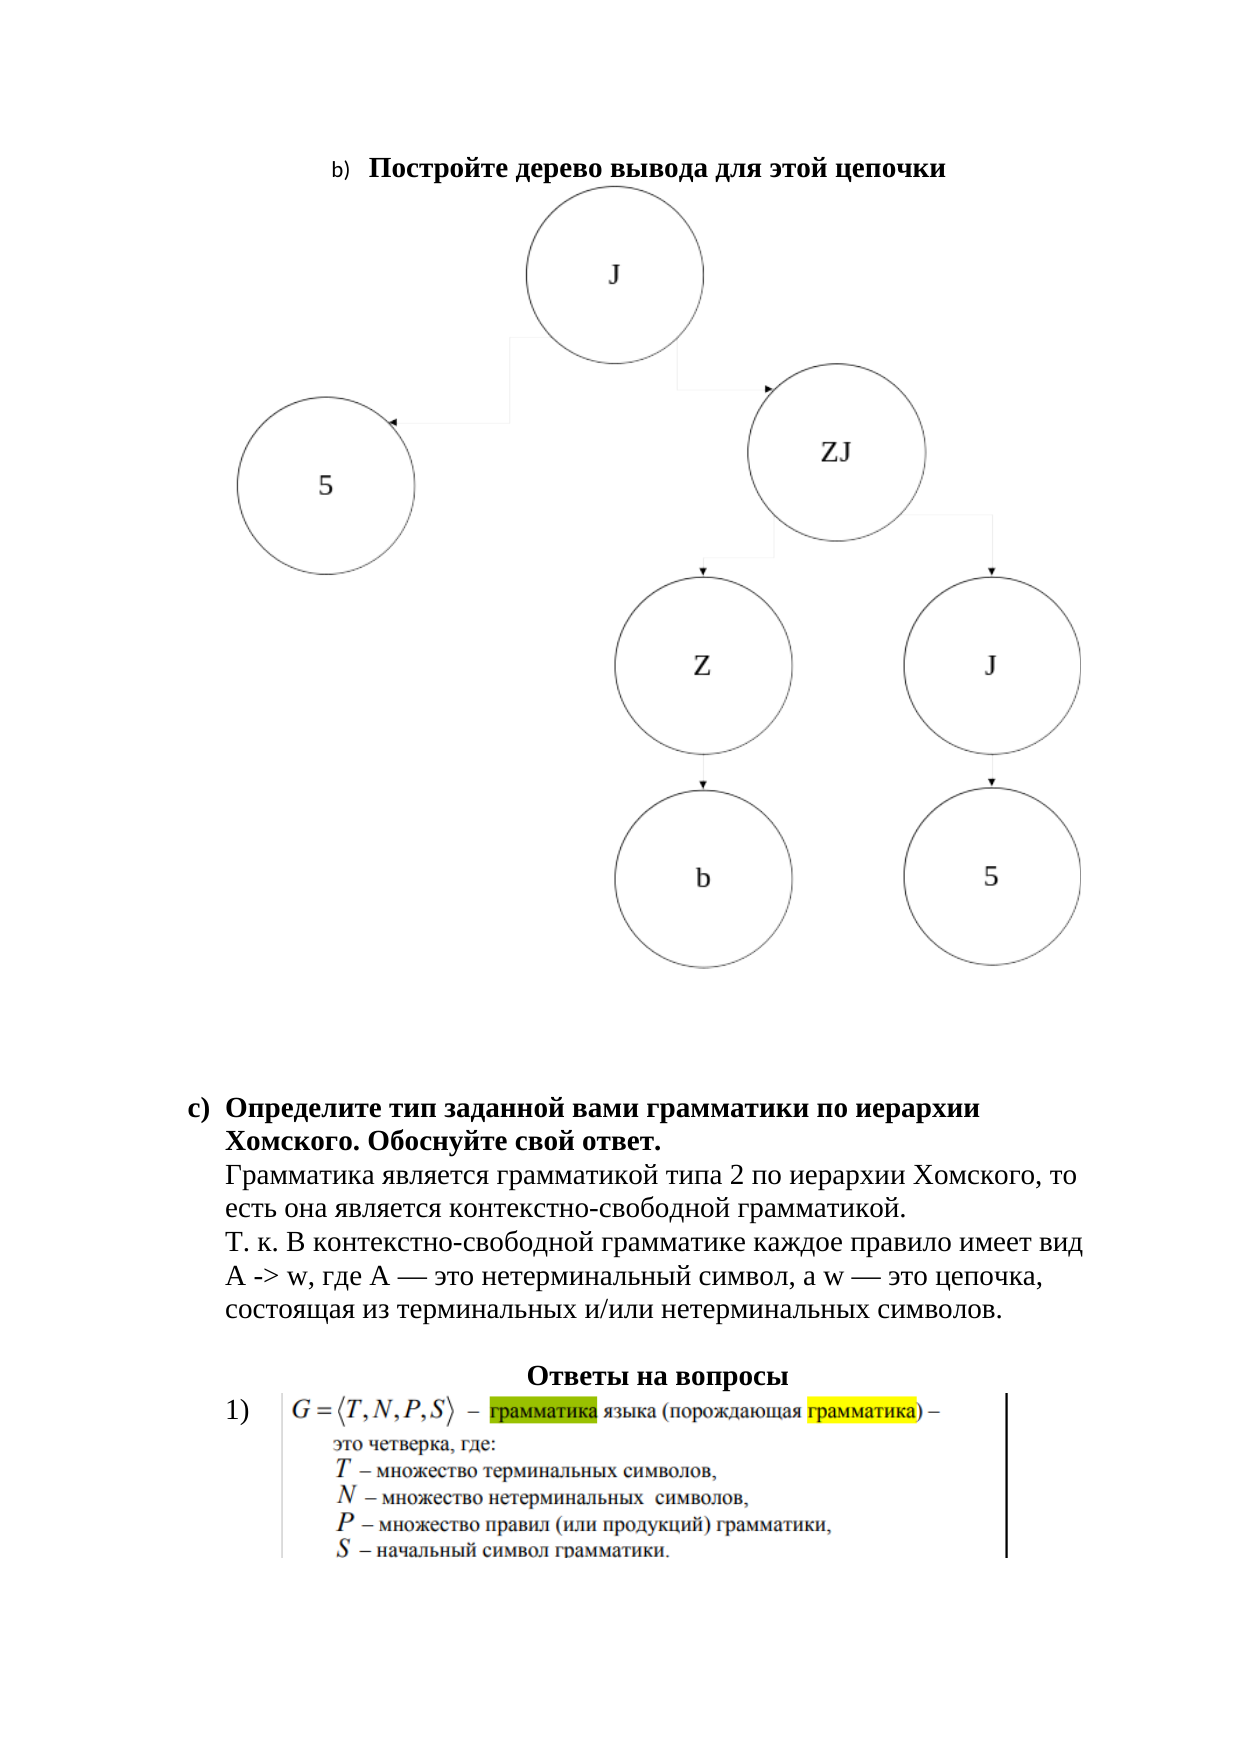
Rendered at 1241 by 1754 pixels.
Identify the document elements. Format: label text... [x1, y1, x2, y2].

list Ответы на вопросы [225, 1358, 1090, 1392]
list Постройте дерево вывода для этой цепочки [187, 150, 1090, 998]
list Т. к. В контекстно-свободной грамматике каждое правило имеет вид A -> w, где A — это нетерминальный символ, а w — это цепочка, состоящая из терминальных и/или нетерминальных символов. [225, 1224, 1090, 1325]
list Грамматика является грамматикой типа 2 по иерархии Хомского, то есть она является контекстно-свободной грамматикой. [225, 1157, 1090, 1224]
list Определите тип заданной вами грамматики по иерархии Хомского. Обоснуйте свой ответ. [187, 1090, 1090, 1157]
picture [281, 1393, 1009, 1558]
